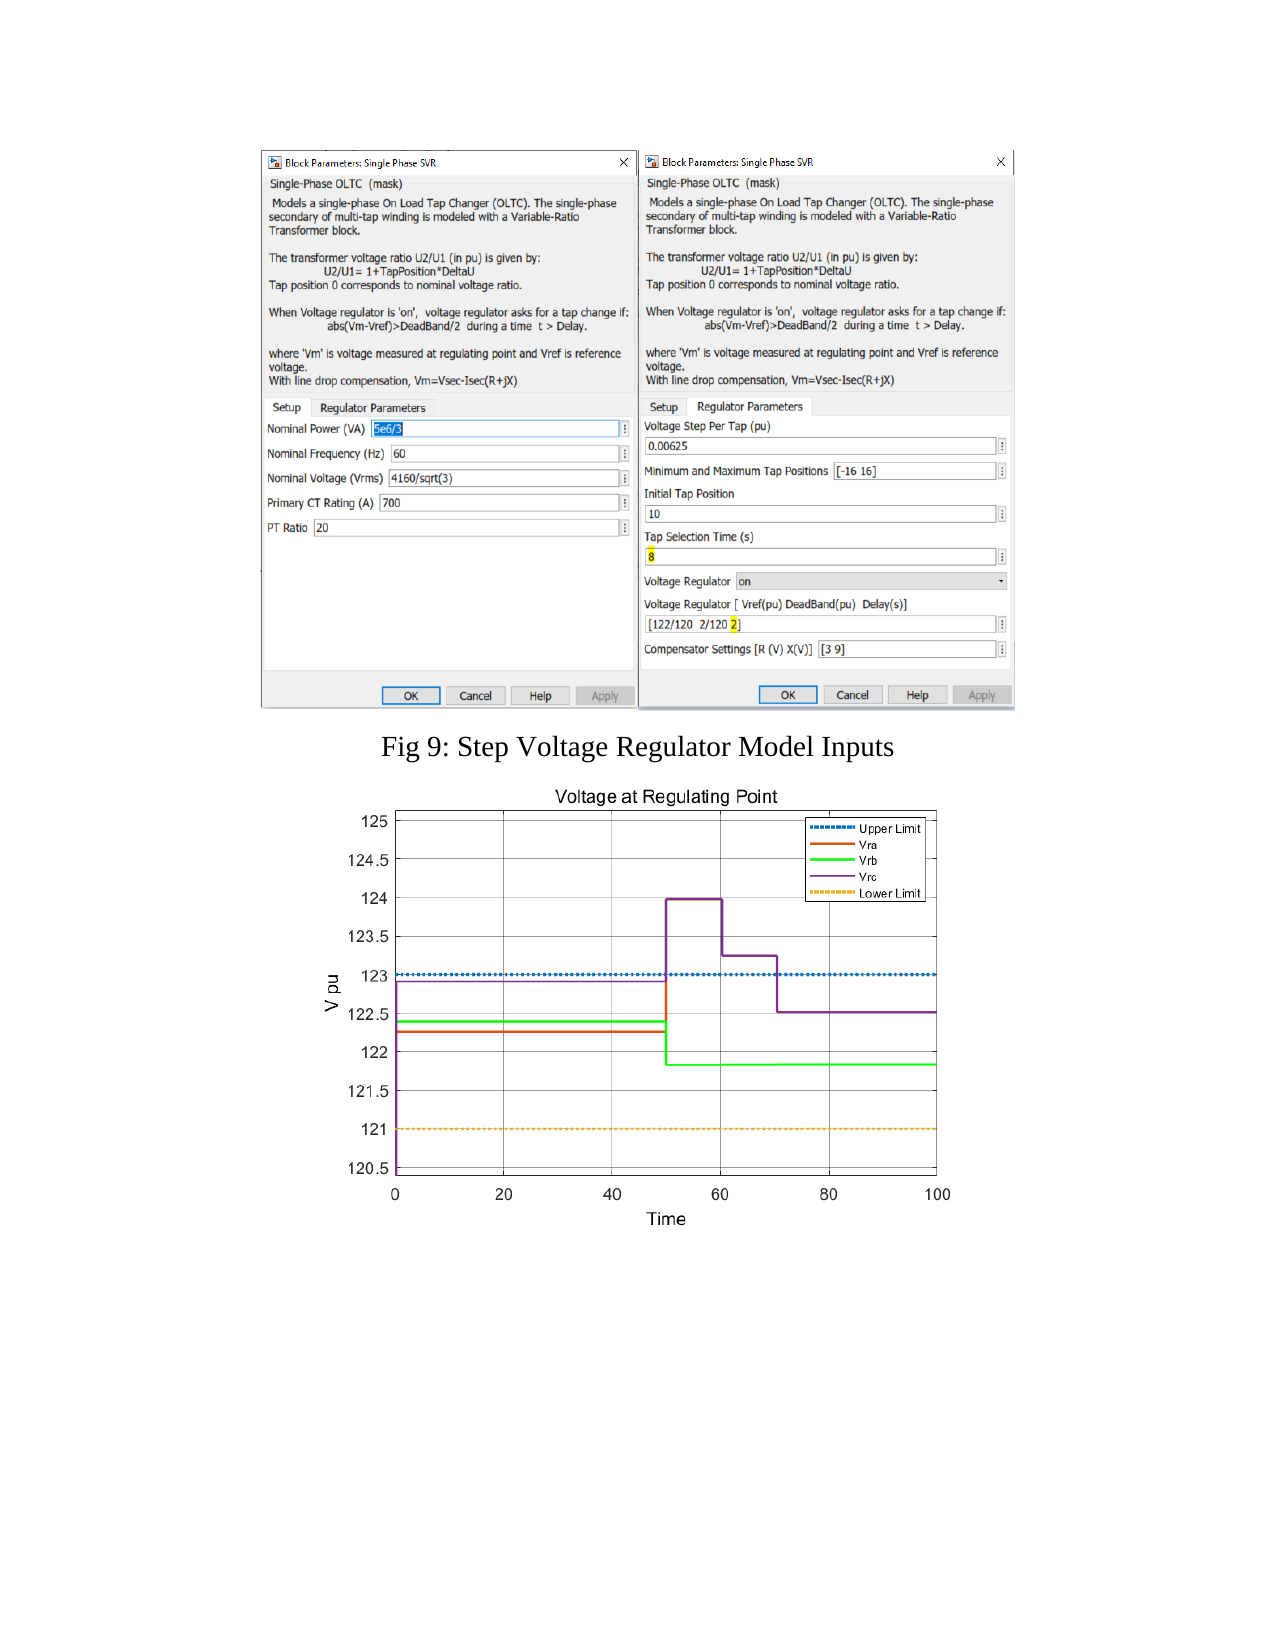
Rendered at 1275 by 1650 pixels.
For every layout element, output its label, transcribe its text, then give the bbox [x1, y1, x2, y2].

picture [318, 782, 957, 1234]
picture [260, 150, 1015, 711]
text Fig 9: Step Voltage Regulator Model Inputs [150, 729, 1125, 763]
